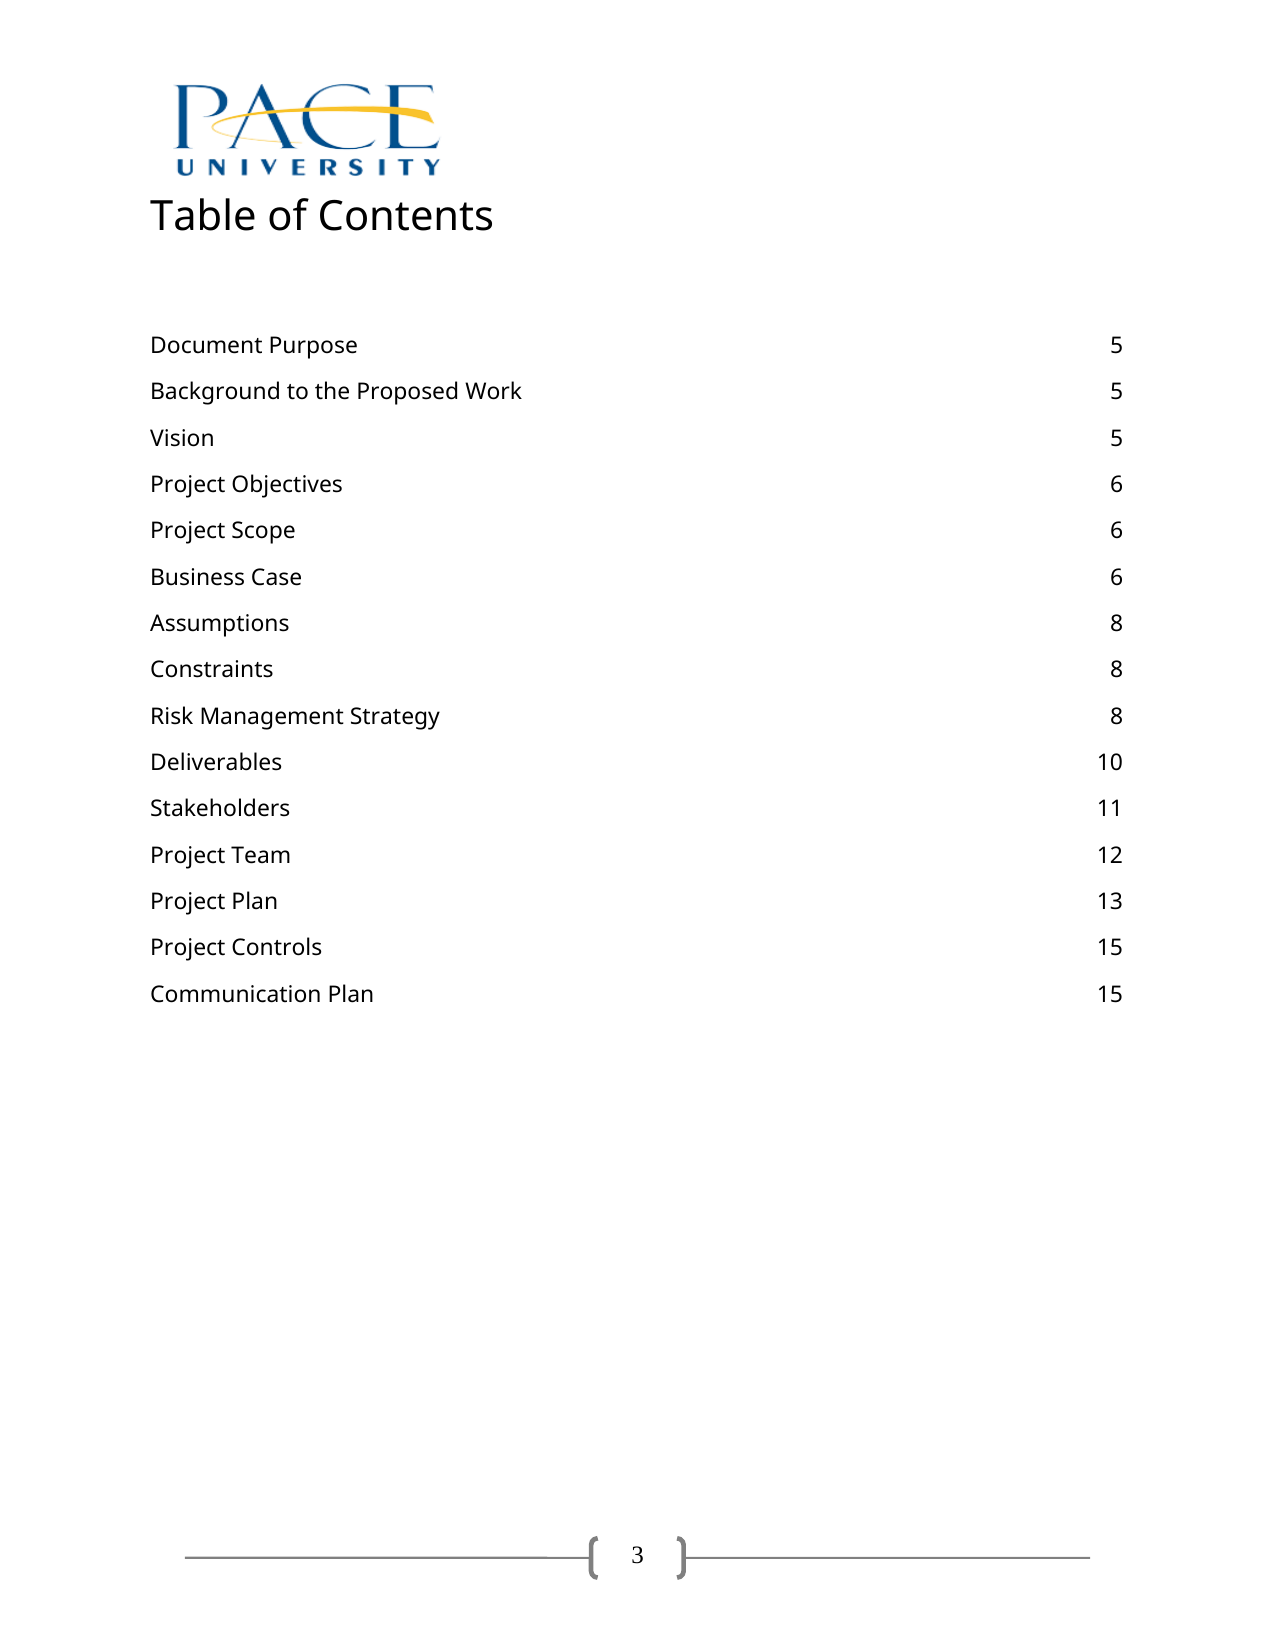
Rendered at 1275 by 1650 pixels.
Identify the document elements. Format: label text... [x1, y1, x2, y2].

text Table of Contents [150, 186, 1125, 243]
picture [150, 75, 461, 186]
